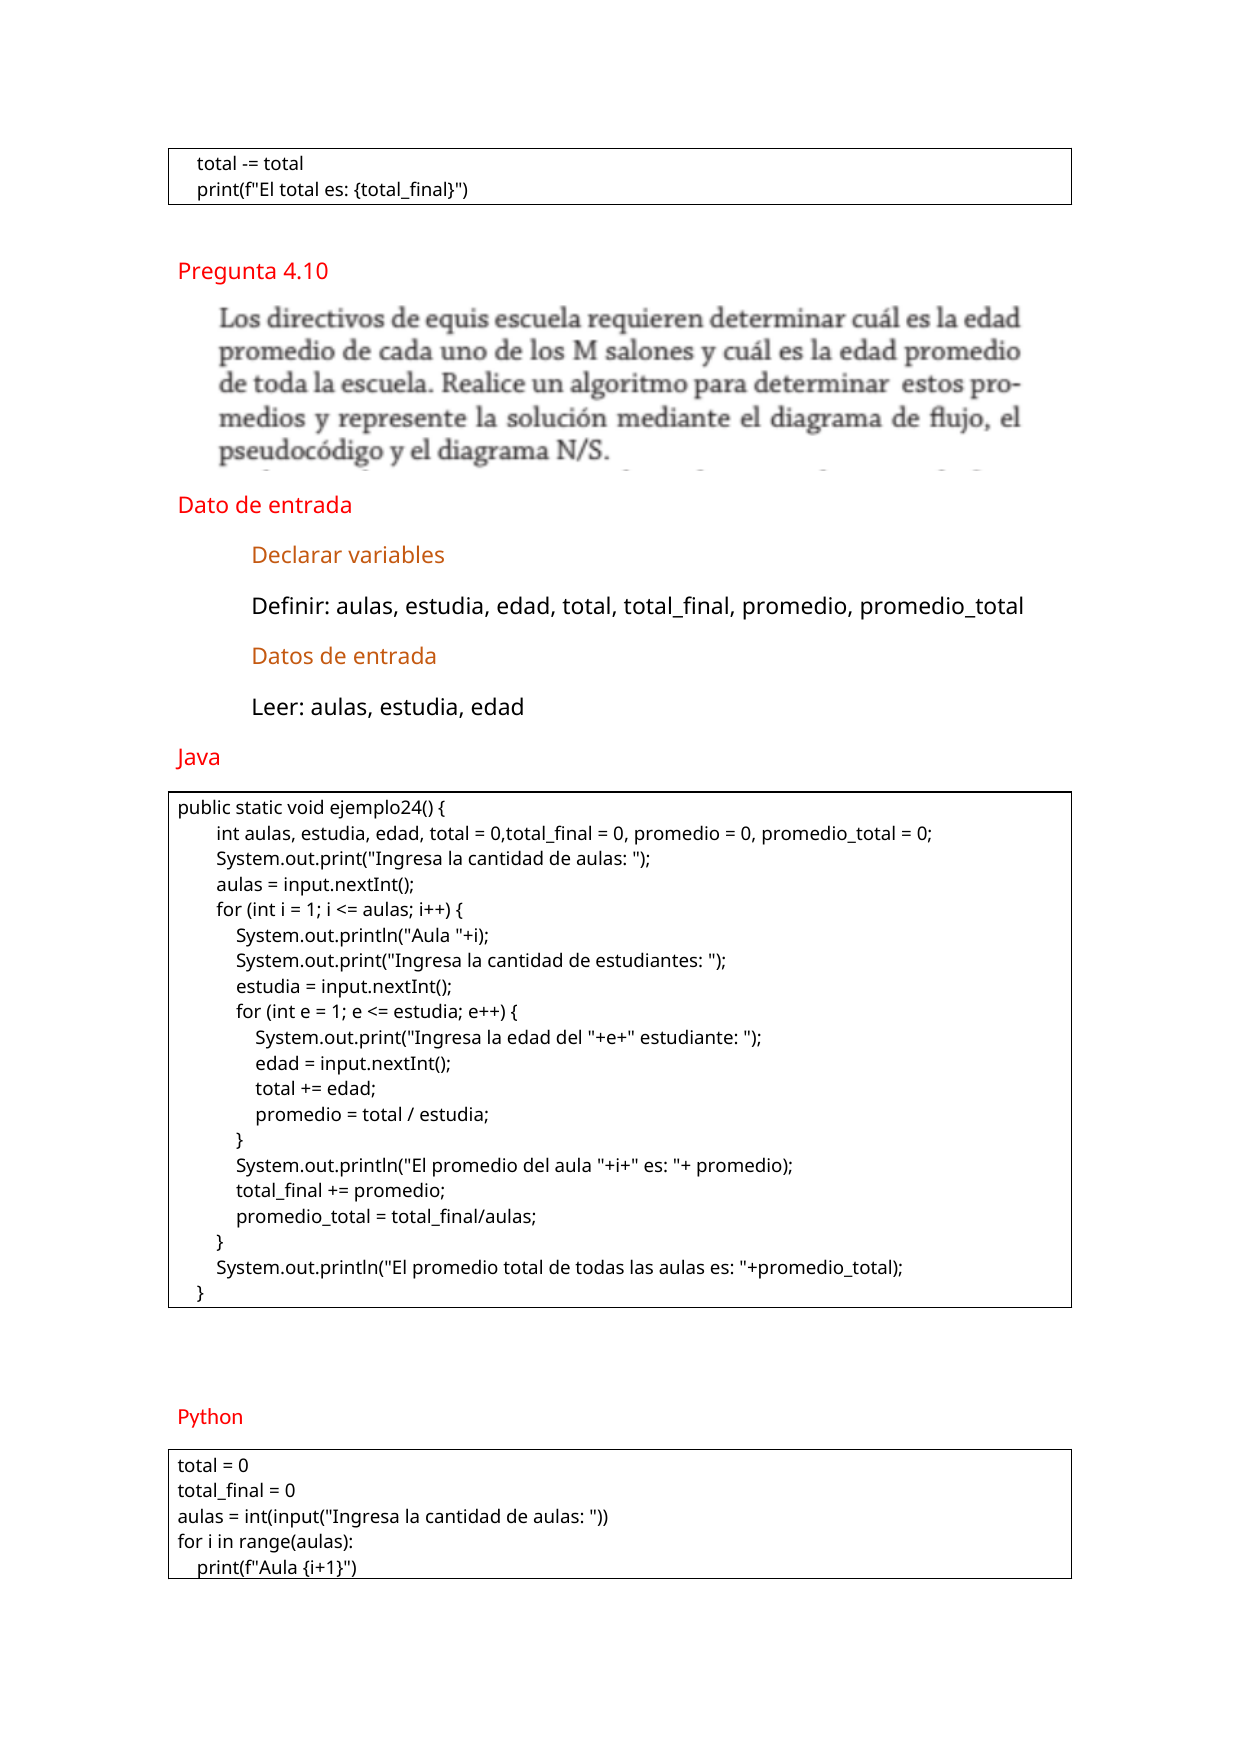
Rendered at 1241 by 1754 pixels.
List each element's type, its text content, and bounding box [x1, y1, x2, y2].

text edad = input.nextInt(); [177, 1050, 1063, 1075]
text aulas = int(input("Ingresa la cantidad de aulas: ")) [177, 1503, 1063, 1528]
text Dato de entrada [177, 489, 1063, 520]
text int aulas, estudia, edad, total = 0,total_final = 0, promedio = 0, promedio_total = 0; [177, 820, 1063, 846]
text for (int i = 1; i <= aulas; i++) { [177, 897, 1063, 922]
text total += edad; [177, 1075, 1063, 1101]
text Datos de entrada [177, 640, 1063, 671]
text System.out.print("Ingresa la cantidad de aulas: "); [177, 846, 1063, 871]
text } [177, 1126, 1063, 1152]
picture [215, 305, 1025, 471]
text print(f"El total es: {total_final}") [169, 173, 1071, 204]
text } [169, 1276, 1071, 1307]
text Declarar variables [177, 539, 1063, 571]
text total -= total [169, 149, 1071, 173]
text public static void ejemplo24() { [169, 793, 1071, 820]
text Definir: aulas, estudia, edad, total, total_final, promedio, promedio_total [177, 590, 1063, 621]
text } [177, 1228, 1063, 1254]
text Java [177, 741, 1063, 772]
text Python [177, 1402, 1063, 1430]
text System.out.println("El promedio del aula "+i+" es: "+ promedio); [177, 1152, 1063, 1177]
text print(f"Aula {i+1}") [177, 1554, 1063, 1578]
text total = 0 [169, 1450, 1071, 1477]
text total_final += promedio; [177, 1177, 1063, 1203]
text System.out.println("El promedio total de todas las aulas es: "+promedio_total); [177, 1254, 1063, 1276]
text promedio = total / estudia; [177, 1101, 1063, 1126]
text estudia = input.nextInt(); [177, 973, 1063, 999]
text Leer: aulas, estudia, edad [177, 691, 1063, 722]
text aulas = input.nextInt(); [177, 871, 1063, 897]
text for (int e = 1; e <= estudia; e++) { [177, 999, 1063, 1024]
text System.out.print("Ingresa la edad del "+e+" estudiante: "); [177, 1024, 1063, 1050]
text total_final = 0 [177, 1477, 1063, 1503]
text System.out.println("Aula "+i); [177, 922, 1063, 948]
text Pregunta 4.10 [177, 255, 1063, 287]
text promedio_total = total_final/aulas; [177, 1203, 1063, 1228]
text for i in range(aulas): [177, 1528, 1063, 1554]
text System.out.print("Ingresa la cantidad de estudiantes: "); [177, 948, 1063, 973]
